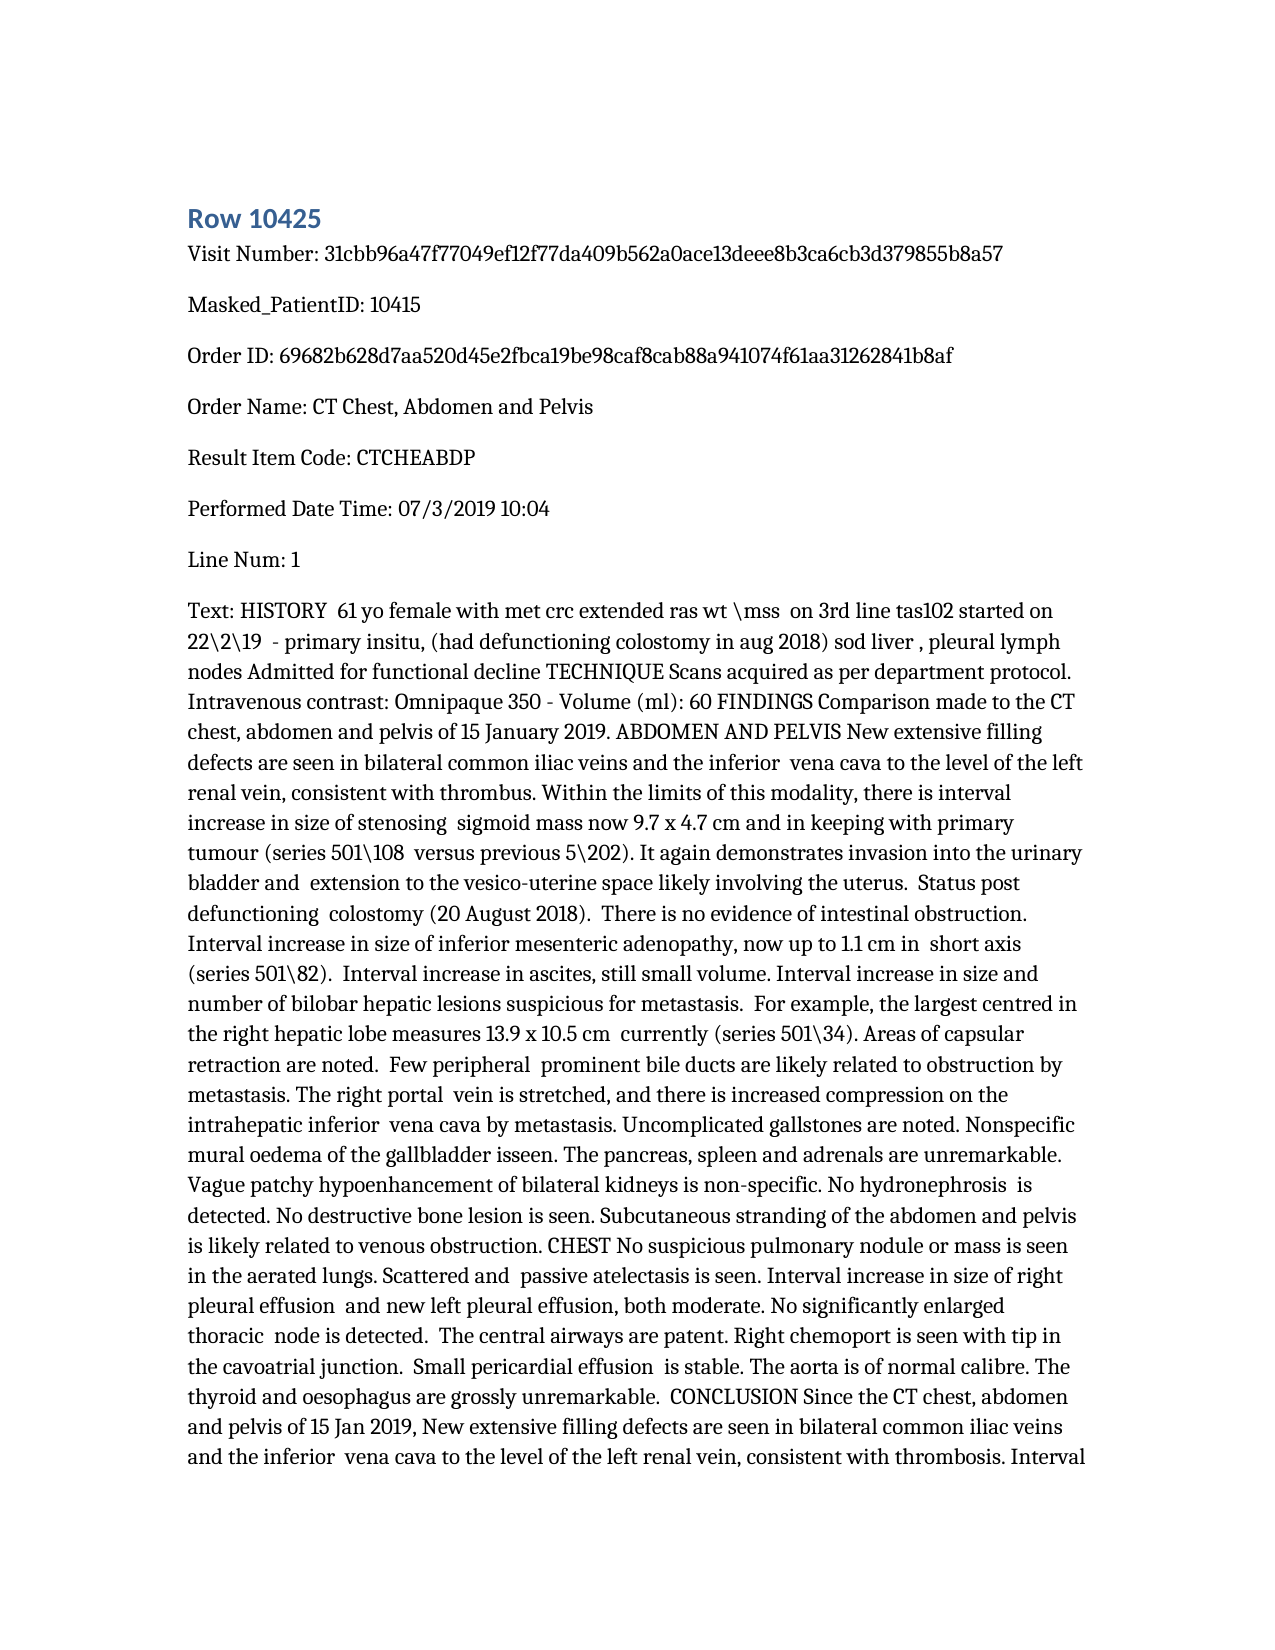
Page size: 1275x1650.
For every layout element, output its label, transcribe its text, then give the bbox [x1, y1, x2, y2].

text Order ID: 69682b628d7aa520d45e2fbca19be98caf8cab88a941074f61aa31262841b8af [187, 343, 1087, 369]
subtitle Row 10425 [187, 200, 1087, 236]
text Line Num: 1 [187, 547, 1087, 573]
text Masked_PatientID: 10415 [187, 292, 1087, 318]
text Visit Number: 31cbb96a47f77049ef12f77da409b562a0ace13deee8b3ca6cb3d379855b8a57 [187, 241, 1087, 267]
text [187, 598, 1087, 1470]
text Result Item Code: CTCHEABDP [187, 445, 1087, 471]
text Order Name: CT Chest, Abdomen and Pelvis [187, 394, 1087, 420]
text Performed Date Time: 07/3/2019 10:04 [187, 496, 1087, 522]
